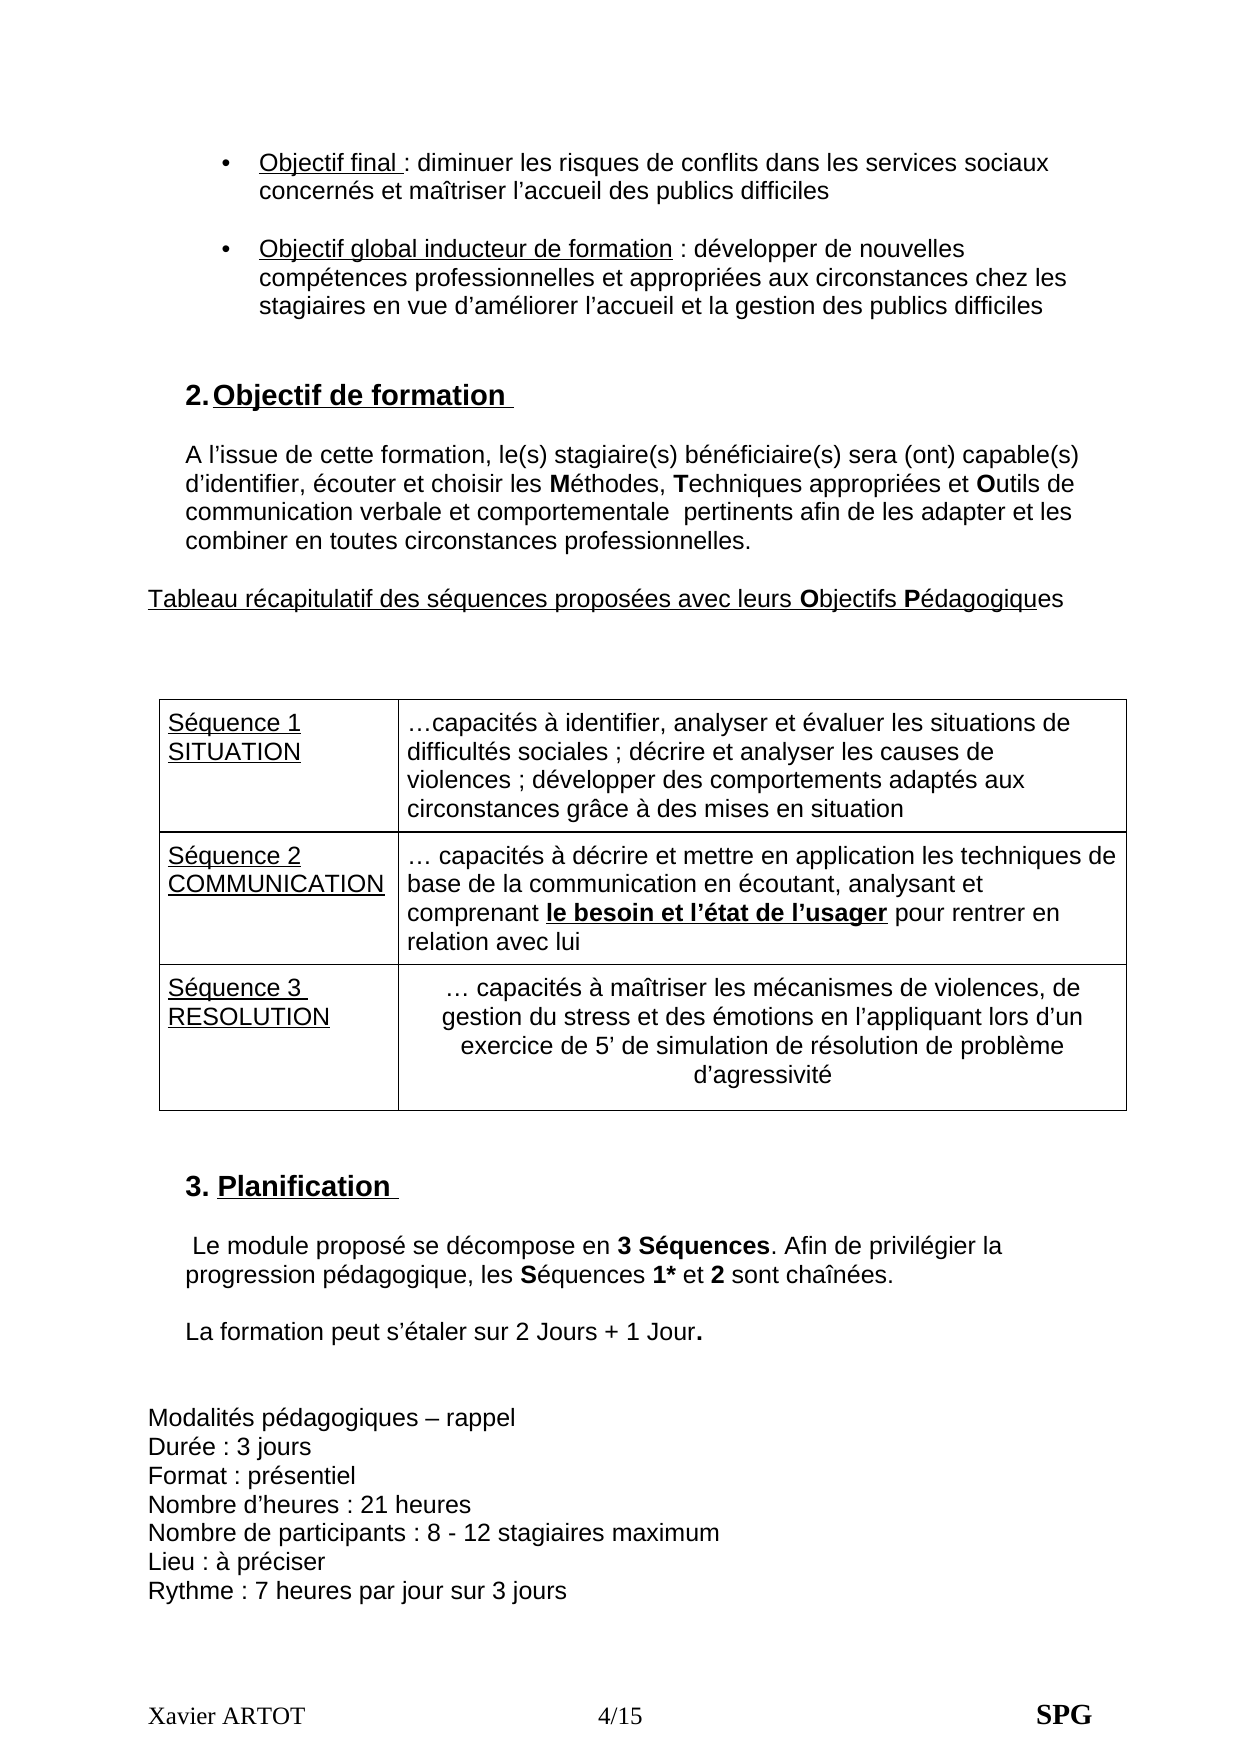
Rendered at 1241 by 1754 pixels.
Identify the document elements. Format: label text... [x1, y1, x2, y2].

list Objectif final : diminuer les risques de conflits dans les services sociaux concernés et maîtriser l’accueil des publics difficiles [221, 148, 1093, 205]
table_cell … capacités à maîtriser les mécanismes de violences, de gestion du stress et des émotions en l’appliquant lors d’un exercice de 5’ de simulation de résolution de problème d’agressivité [399, 965, 1126, 1110]
table_cell … capacités à décrire et mettre en application les techniques de base de la communication en écoutant, analysant et comprenant le besoin et l’état de l’usager pour rentrer en relation avec lui [399, 833, 1126, 964]
text Nombre d’heures : 21 heures [148, 1490, 1093, 1518]
text Tableau récapitulatif des séquences proposées avec leurs Objectifs Pédagogiques [148, 584, 1093, 612]
list Objectif de formation [185, 378, 1093, 411]
table_cell Séquence 2 COMMUNICATION [160, 833, 398, 964]
text Nombre de participants : 8 - 12 stagiaires maximum [148, 1518, 1093, 1547]
text Durée : 3 jours [148, 1432, 1093, 1461]
text Format : présentiel [148, 1461, 1093, 1490]
text La formation peut s’étaler sur 2 Jours + 1 Jour. [185, 1317, 1093, 1346]
text Le module proposé se décompose en 3 Séquences. Afin de privilégier la progression pédagogique, les Séquences 1* et 2 sont chaînées. [185, 1231, 1093, 1288]
text Lieu : à préciser [148, 1547, 1093, 1576]
text A l’issue de cette formation, le(s) stagiaire(s) bénéficiaire(s) sera (ont) capable(s) d’identifier, écouter et choisir les Méthodes, Techniques appropriées et Outils de communication verbale et comportementale pertinents afin de les adapter et les combiner en toutes circonstances professionnelles. [185, 440, 1093, 555]
text Rythme : 7 heures par jour sur 3 jours [148, 1576, 1093, 1605]
table_cell Séquence 3 RESOLUTION [160, 965, 398, 1110]
table_header …capacités à identifier, analyser et évaluer les situations de difficultés sociales ; décrire et analyser les causes de violences ; développer des comportements adaptés aux circonstances grâce à des mises en situation [399, 700, 1126, 831]
list Objectif global inducteur de formation : développer de nouvelles compétences professionnelles et appropriées aux circonstances chez les stagiaires en vue d’améliorer l’accueil et la gestion des publics difficiles [221, 234, 1093, 320]
list Planification [185, 1169, 1093, 1202]
table_header Séquence 1 SITUATION [160, 700, 398, 831]
text Modalités pédagogiques – rappel [148, 1403, 1093, 1432]
